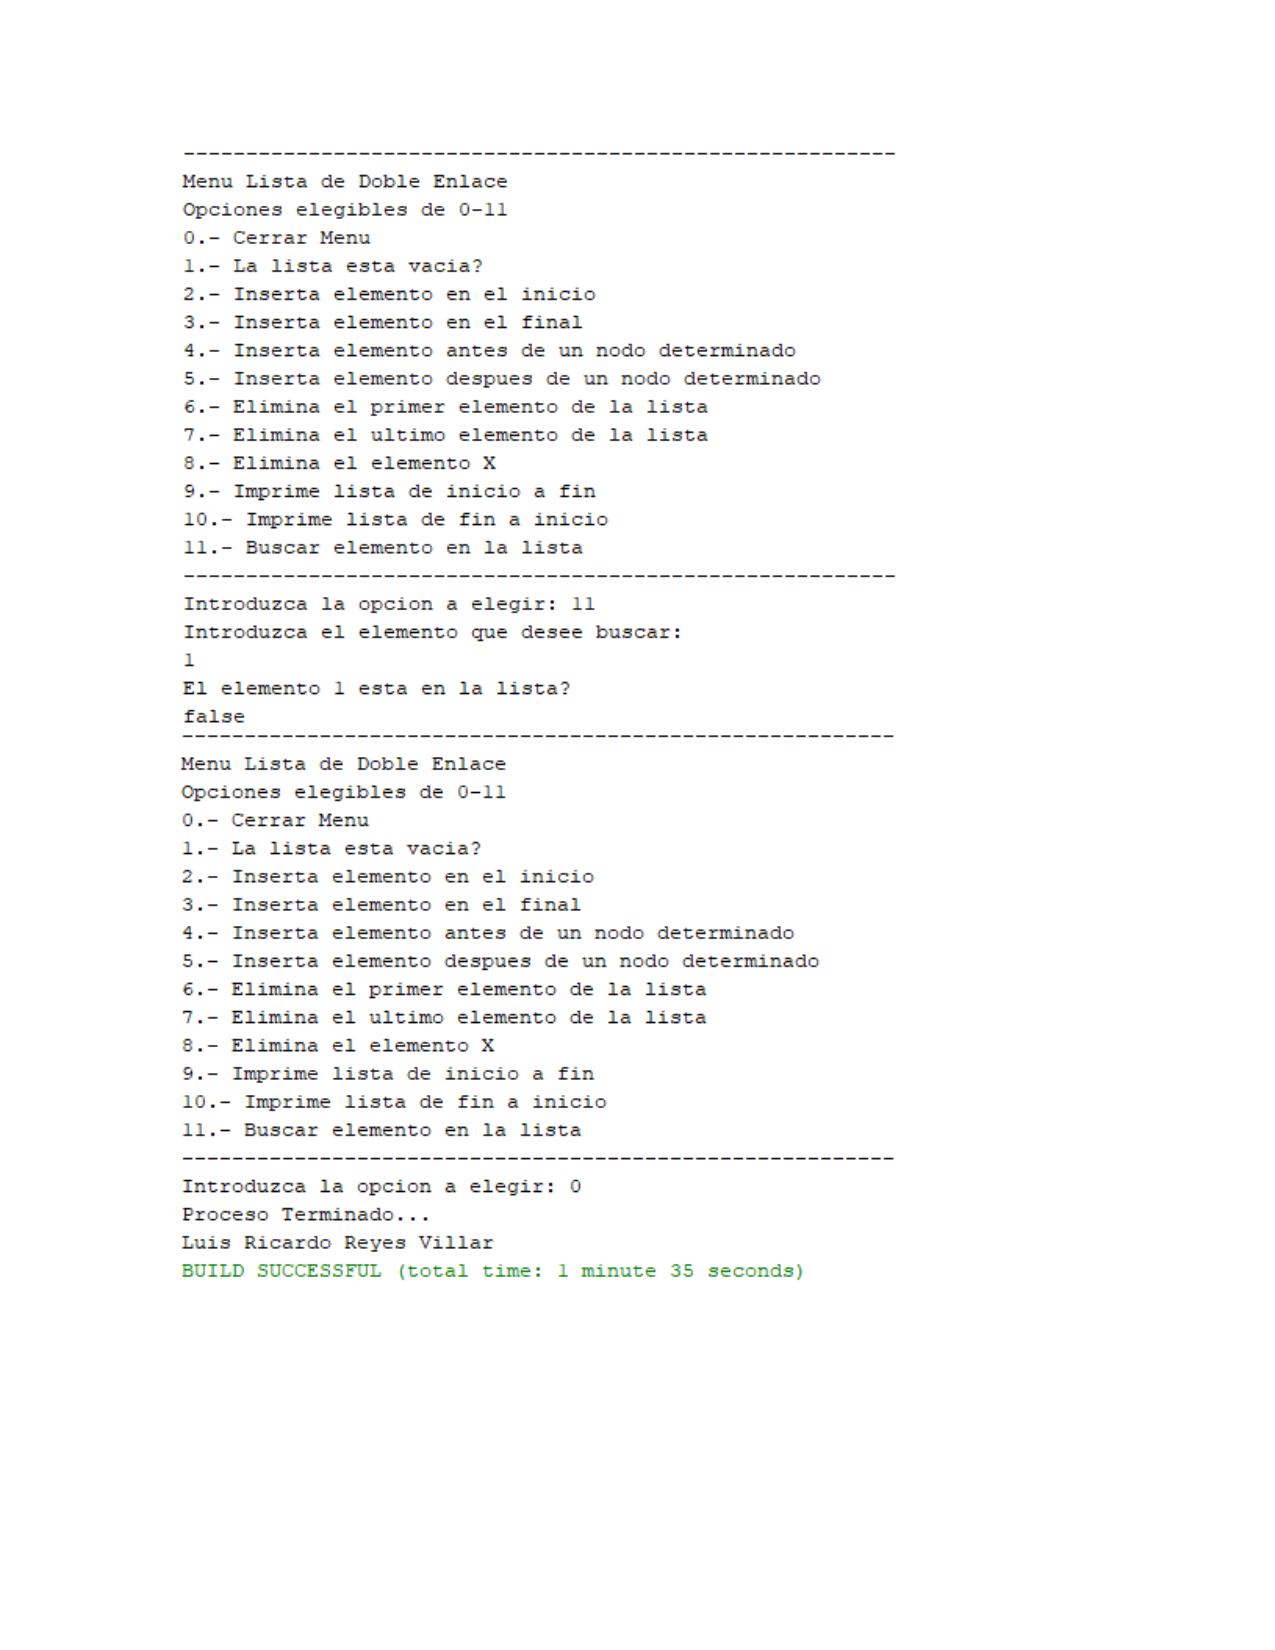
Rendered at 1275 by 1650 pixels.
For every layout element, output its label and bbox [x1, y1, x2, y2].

picture [177, 147, 906, 729]
picture [177, 731, 906, 1288]
